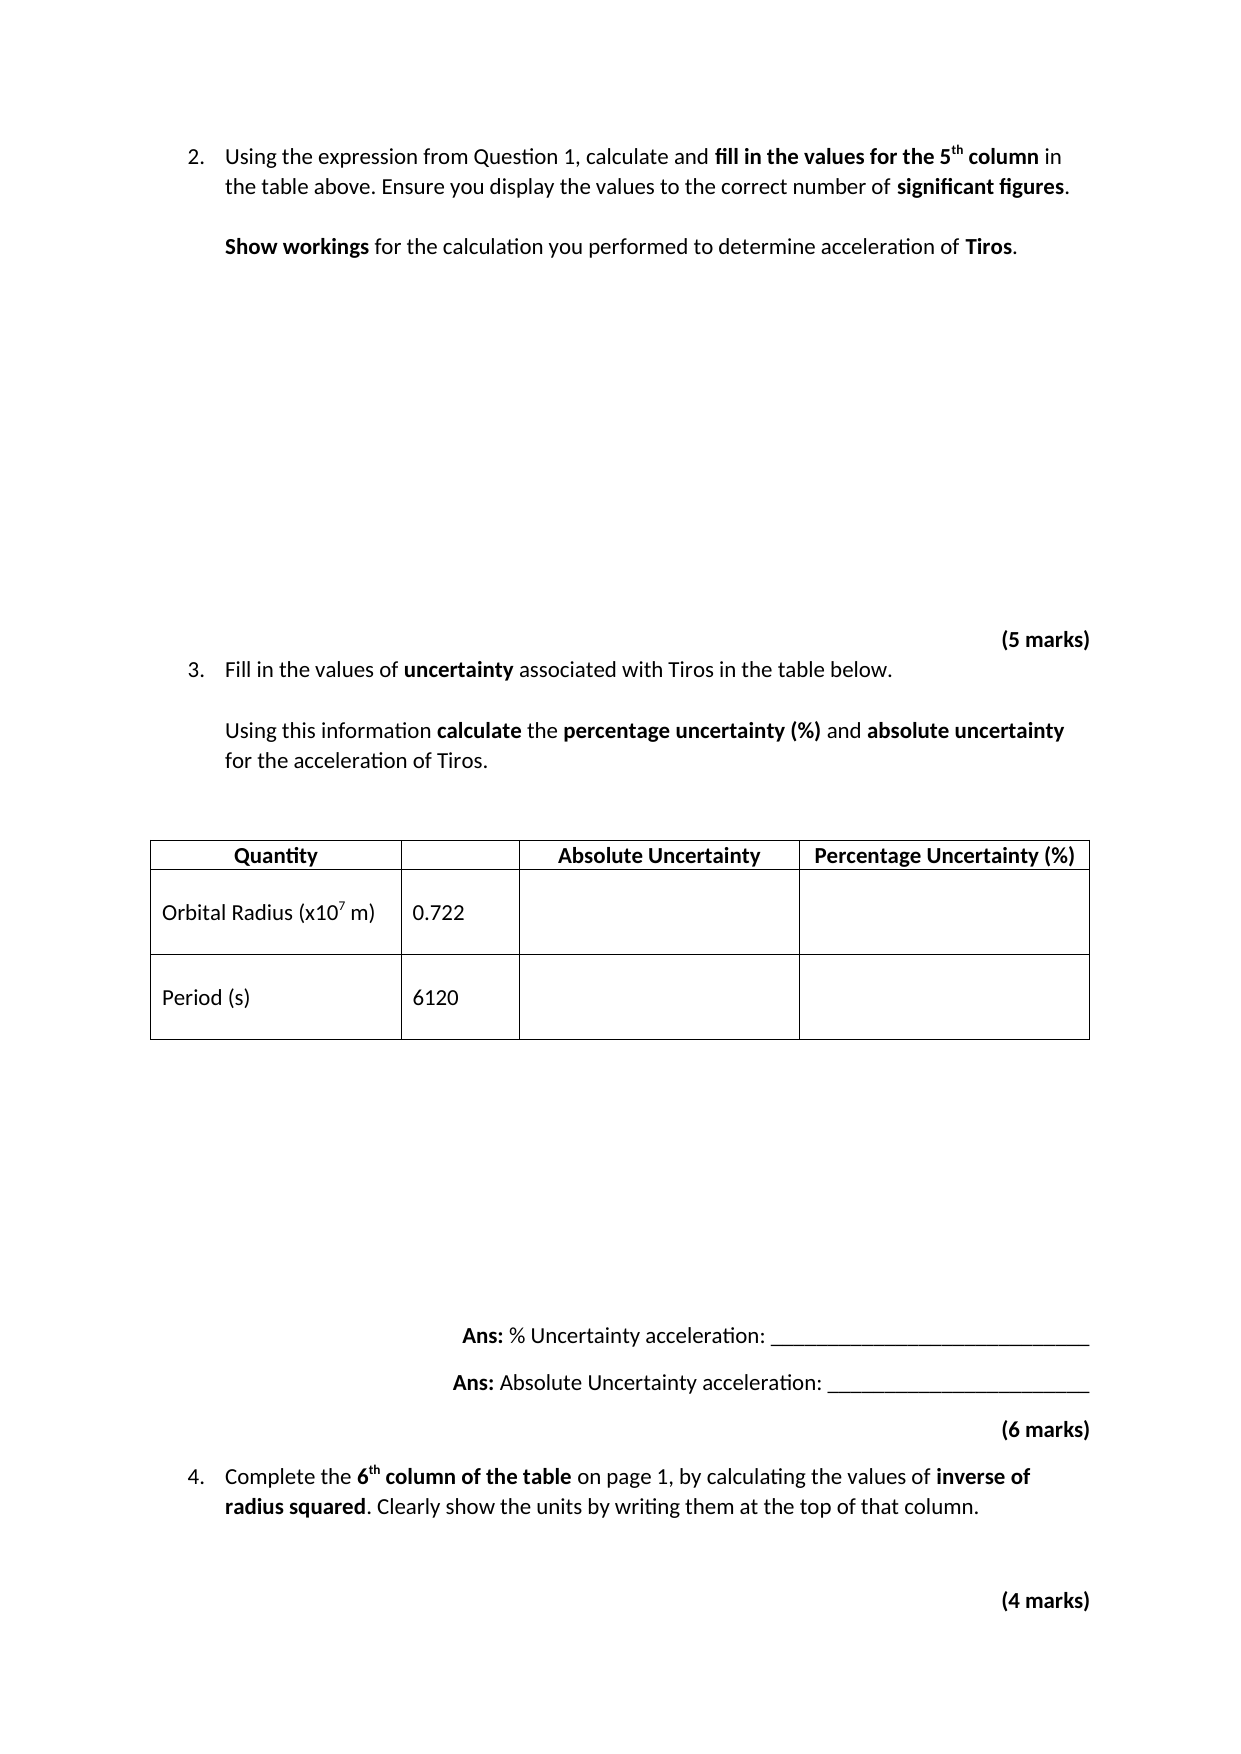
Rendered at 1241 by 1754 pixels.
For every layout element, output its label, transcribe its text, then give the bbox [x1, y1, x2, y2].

text (6 marks) [150, 1415, 1090, 1443]
list (5 marks) [225, 625, 1090, 653]
table_header [402, 841, 519, 869]
text Ans: % Uncertainty acceleration: ____________________________ [150, 1321, 1090, 1349]
table_header Percentage Uncertainty (%) [800, 841, 1089, 869]
text (4 marks) [150, 1586, 1090, 1614]
table_cell 0.722 [402, 870, 519, 954]
text Ans: Absolute Uncertainty acceleration: _______________________ [150, 1368, 1090, 1396]
table_cell Period (s) [151, 955, 401, 1039]
list Show workings for the calculation you performed to determine acceleration of Tiros. [225, 232, 1090, 260]
table_cell [520, 955, 799, 1039]
list Fill in the values of uncertainty associated with Tiros in the table below. [187, 655, 1090, 683]
table_cell [520, 870, 799, 954]
list Using this information calculate the percentage uncertainty (%) and absolute uncertainty for the acceleration of Tiros. [225, 716, 1090, 774]
table_header Absolute Uncertainty [520, 841, 799, 869]
table_cell [800, 955, 1089, 1039]
table_header Quantity [151, 841, 401, 869]
table_cell [800, 870, 1089, 954]
list Complete the 6th column of the table on page 1, by calculating the values of inverse of radius squared. Clearly show the units by writing them at the top of that column. [187, 1462, 1090, 1520]
table_cell Orbital Radius (x107 m) [151, 870, 401, 954]
table_cell 6120 [402, 955, 519, 1039]
list Using the expression from Question 1, calculate and fill in the values for the 5th column in the table above. Ensure you display the values to the correct number of significant figures. [187, 142, 1090, 200]
